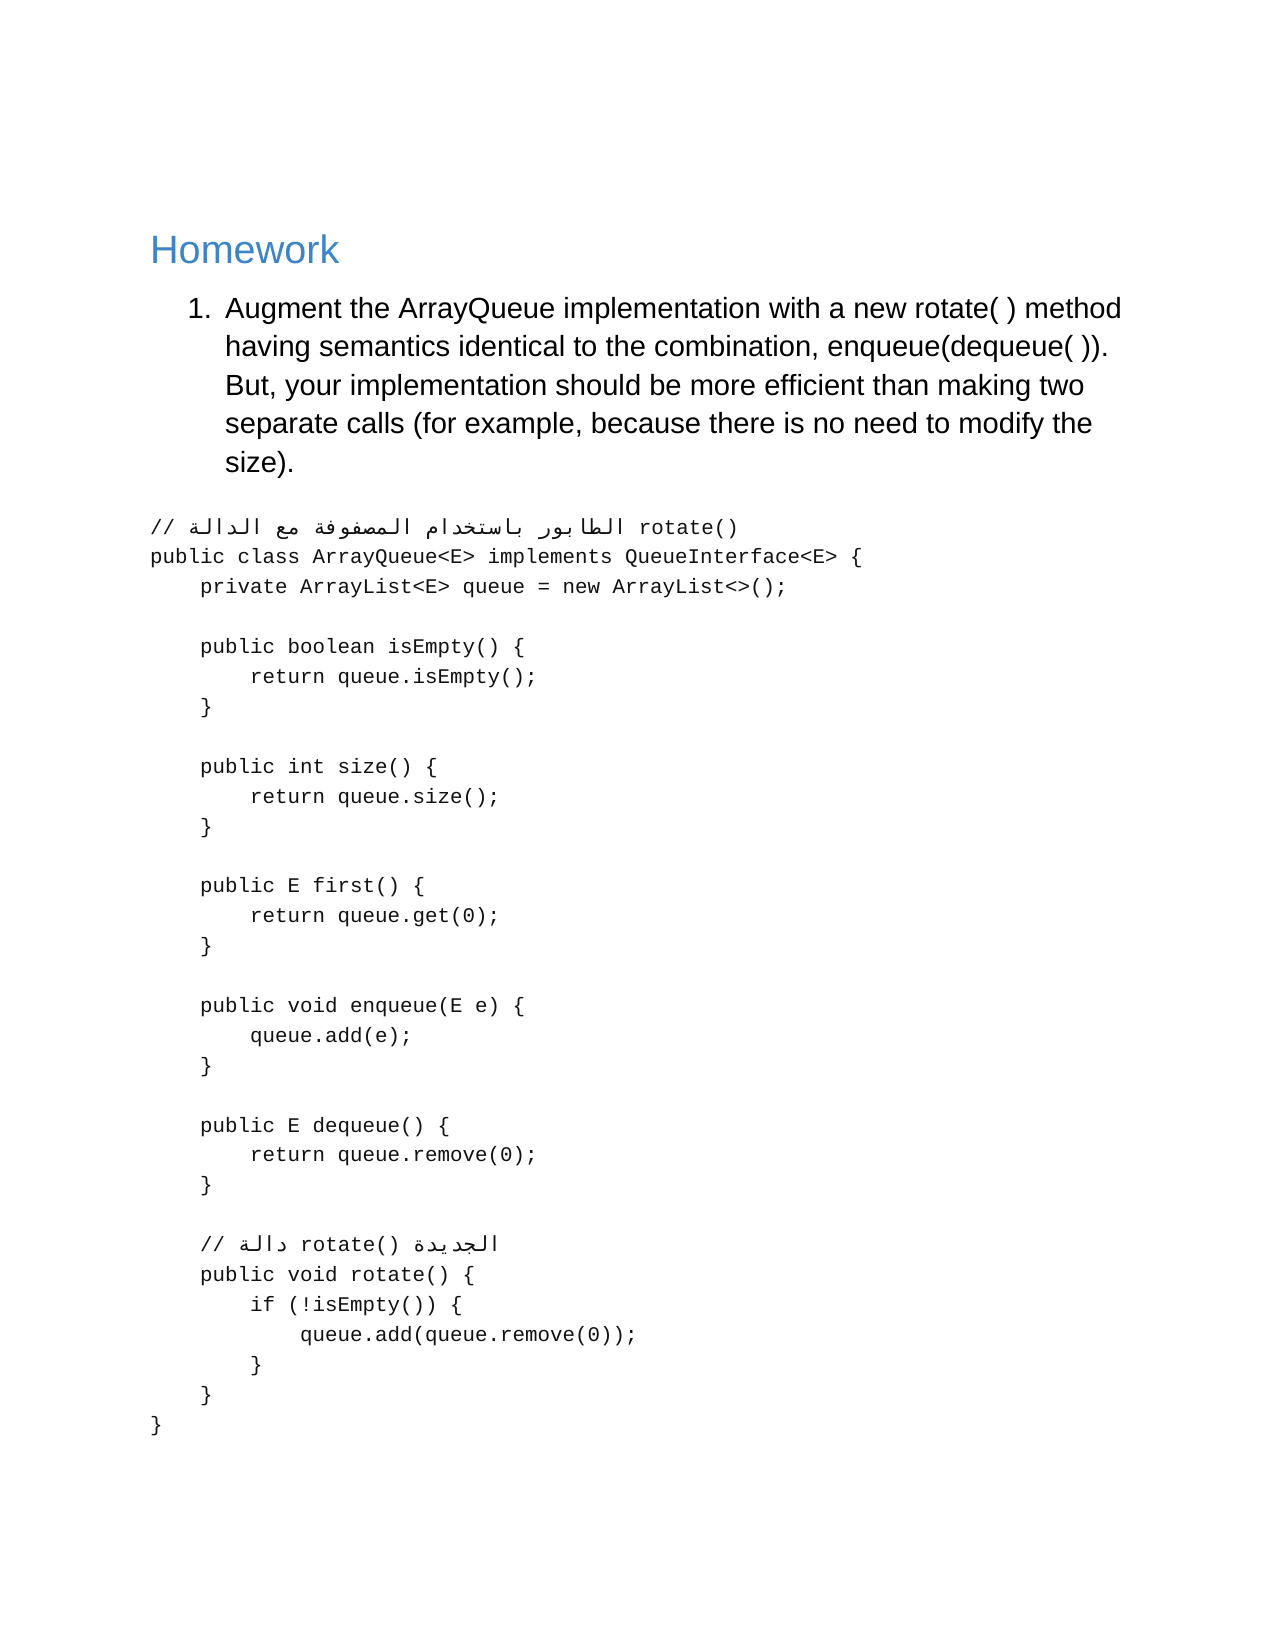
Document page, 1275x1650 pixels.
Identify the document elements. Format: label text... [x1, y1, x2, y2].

text private ArrayList<E> queue = new ArrayList<>(); [150, 576, 1125, 600]
text } [150, 1413, 1125, 1437]
text return queue.size(); [150, 786, 1125, 809]
subtitle Homework [150, 226, 1125, 272]
text public void enqueue(E e) { [150, 995, 1125, 1019]
text } [150, 816, 1125, 839]
text public E first() { [150, 875, 1125, 899]
text if (!isEmpty()) { [150, 1294, 1125, 1318]
text } [150, 1055, 1125, 1078]
text } [150, 1384, 1125, 1407]
text // الطابور باستخدام المصفوفة مع الدالة rotate() [150, 484, 1125, 540]
text return queue.remove(0); [150, 1144, 1125, 1168]
list Augment the ArrayQueue implementation with a new rotate( ) method having semantics identical to the combination, enqueue(dequeue( )). But, your implementation should be more efficient than making two separate calls (for example, because there is no need to modify the size). [187, 291, 1125, 479]
text } [150, 935, 1125, 959]
text return queue.get(0); [150, 905, 1125, 929]
text public class ArrayQueue<E> implements QueueInterface<E> { [150, 547, 1125, 570]
text public void rotate() { [150, 1264, 1125, 1288]
text public E dequeue() { [150, 1114, 1125, 1138]
text queue.add(queue.remove(0)); [150, 1324, 1125, 1347]
text } [150, 1354, 1125, 1377]
text } [150, 1174, 1125, 1198]
text return queue.isEmpty(); [150, 666, 1125, 690]
text queue.add(e); [150, 1025, 1125, 1048]
text public boolean isEmpty() { [150, 636, 1125, 660]
text } [150, 696, 1125, 720]
text public int size() { [150, 756, 1125, 779]
text // دالة rotate() الجديدة [150, 1234, 1125, 1258]
